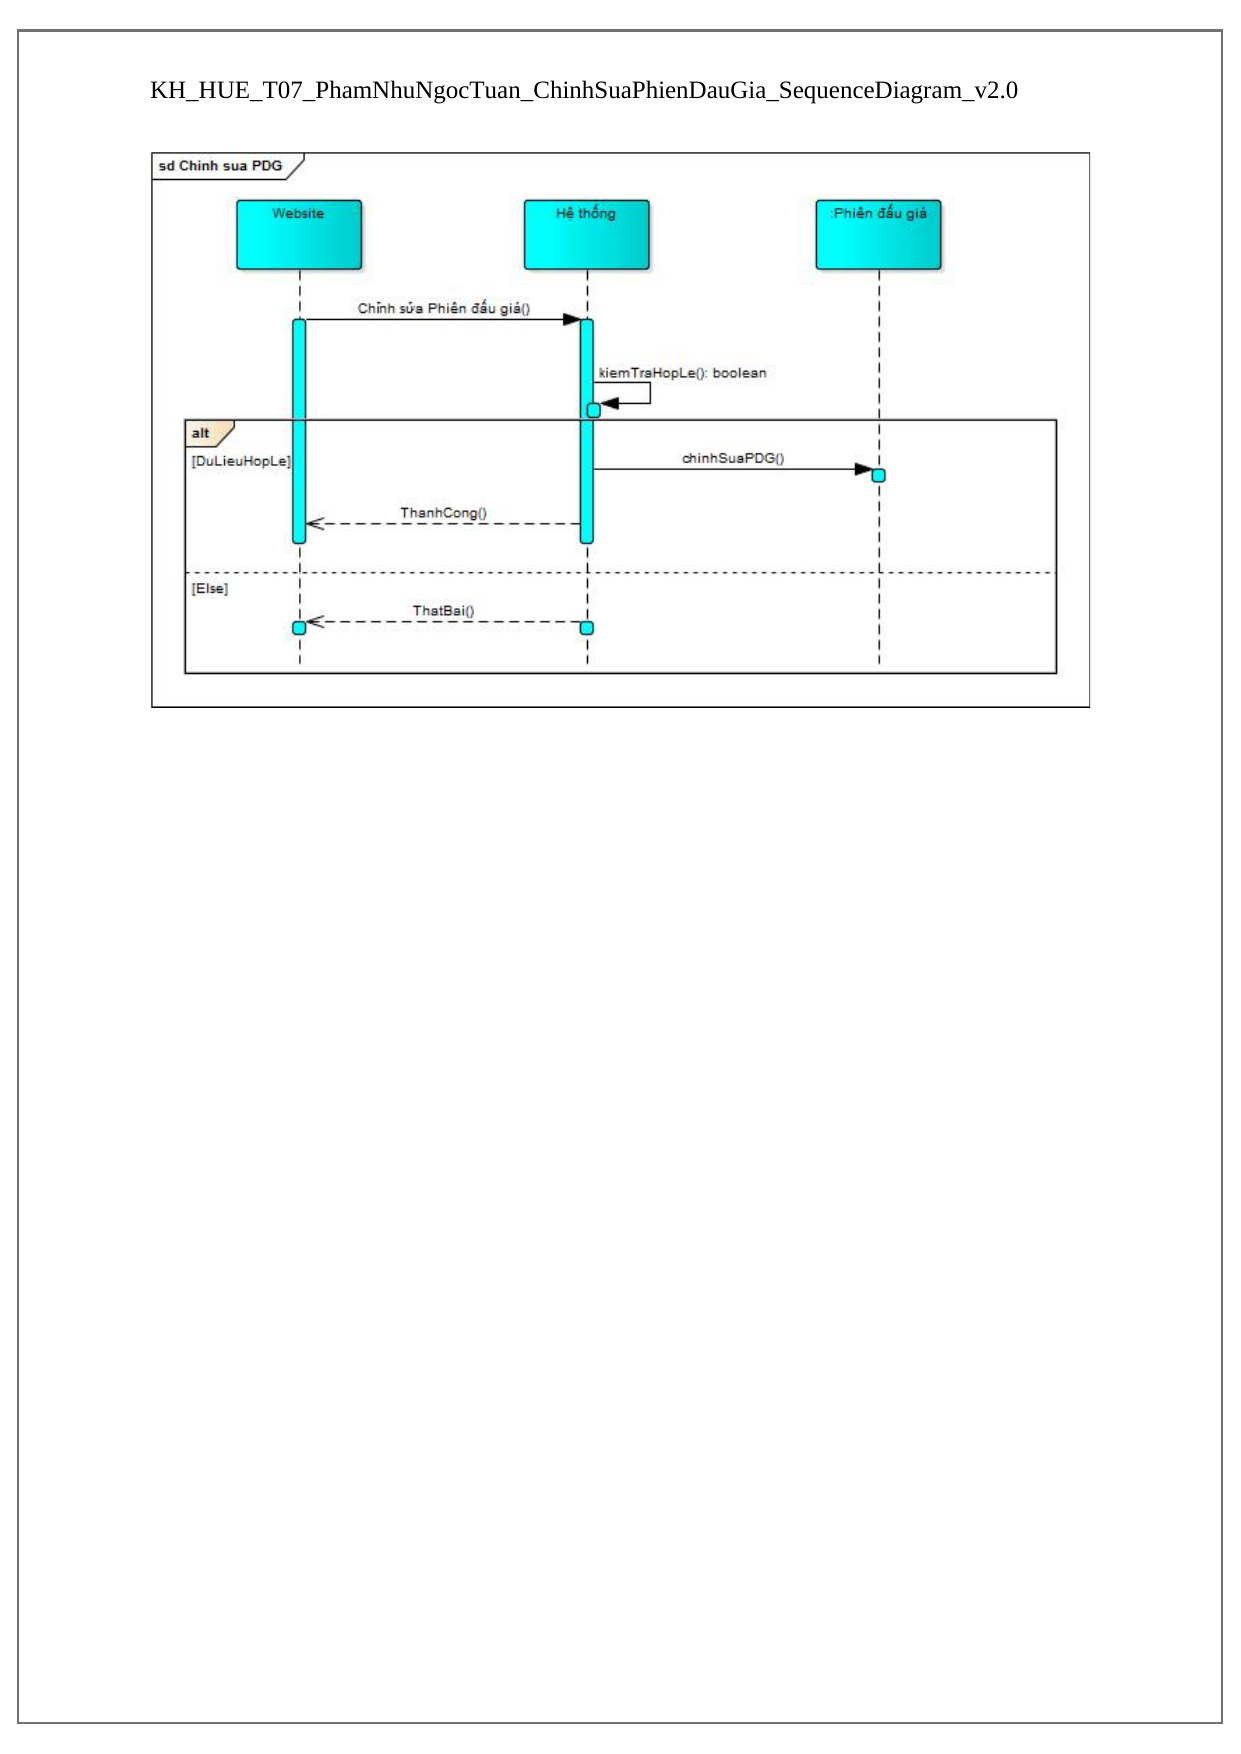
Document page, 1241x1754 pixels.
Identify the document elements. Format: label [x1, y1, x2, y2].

picture [150, 152, 1091, 708]
